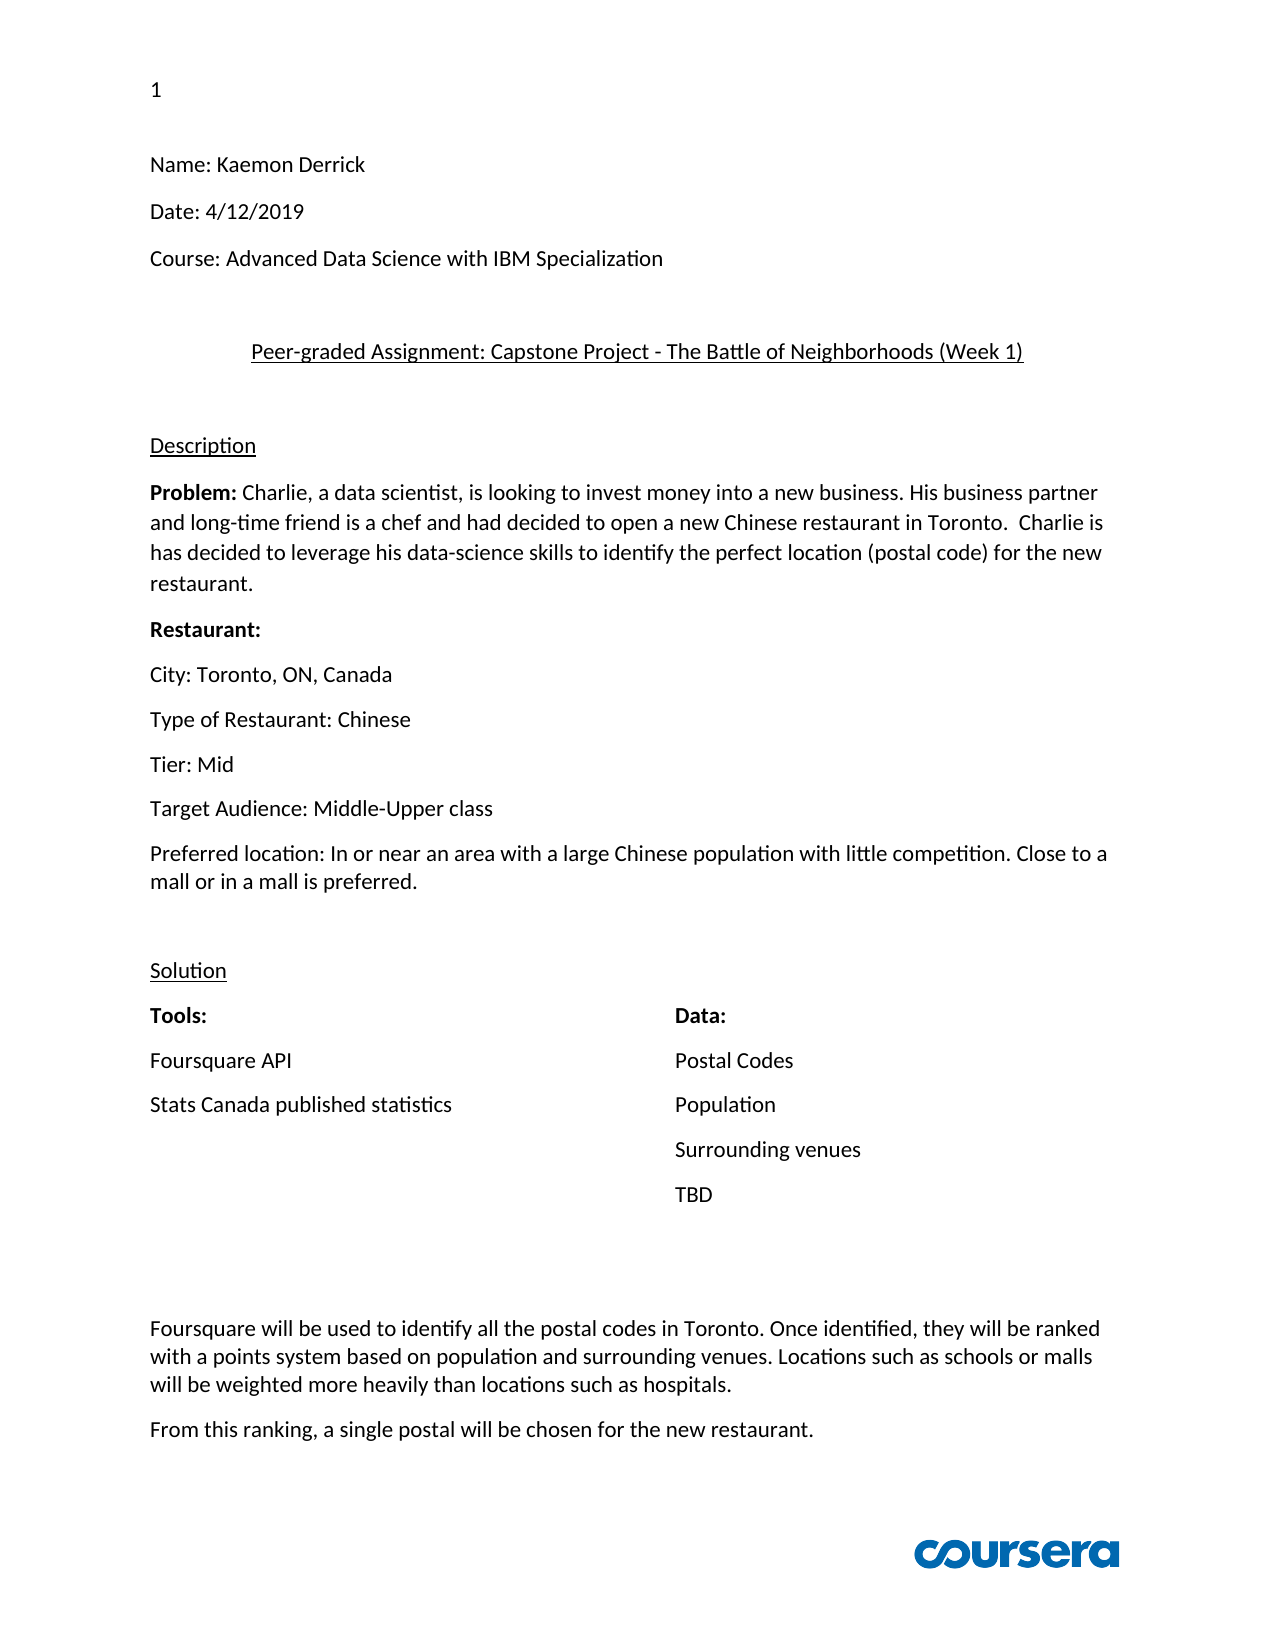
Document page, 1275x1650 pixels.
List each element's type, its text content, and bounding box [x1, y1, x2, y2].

text Description [150, 431, 1125, 459]
text From this ranking, a single postal will be chosen for the new restaurant. [150, 1415, 1125, 1443]
text Solution [150, 956, 1125, 984]
text Date: 4/12/2019 [150, 197, 1125, 225]
text Postal Codes [675, 1046, 1125, 1074]
text Type of Restaurant: Chinese [150, 705, 1125, 733]
text Problem: Charlie, a data scientist, is looking to invest money into a new business. His business partner and long-time friend is a chef and had decided to open a new Chinese restaurant in Toronto. Charlie is has decided to leverage his data-science skills to identify the perfect location (postal code) for the new restaurant. [150, 478, 1125, 597]
text Peer-graded Assignment: Capstone Project - The Battle of Neighborhoods (Week 1) [150, 337, 1125, 366]
text Tier: Mid [150, 750, 1125, 778]
text Restaurant: [150, 616, 1125, 644]
text Foursquare API [150, 1046, 600, 1074]
text Target Audience: Middle-Upper class [150, 794, 1125, 822]
text TBD [675, 1180, 1125, 1208]
picture [909, 1531, 1125, 1575]
text Stats Canada published statistics [150, 1091, 600, 1118]
text Population [675, 1091, 1125, 1118]
text Tools: [150, 1001, 600, 1029]
text Name: Kaemon Derrick [150, 150, 1125, 178]
text Preferred location: In or near an area with a large Chinese population with little competition. Close to a mall or in a mall is preferred. [150, 839, 1125, 895]
text Foursquare will be used to identify all the postal codes in Toronto. Once identified, they will be ranked with a points system based on population and surrounding venues. Locations such as schools or malls will be weighted more heavily than locations such as hospitals. [150, 1314, 1125, 1398]
text Course: Advanced Data Science with IBM Specialization [150, 244, 1125, 272]
text Surrounding venues [675, 1135, 1125, 1163]
text Data: [675, 1001, 1125, 1029]
text City: Toronto, ON, Canada [150, 660, 1125, 688]
